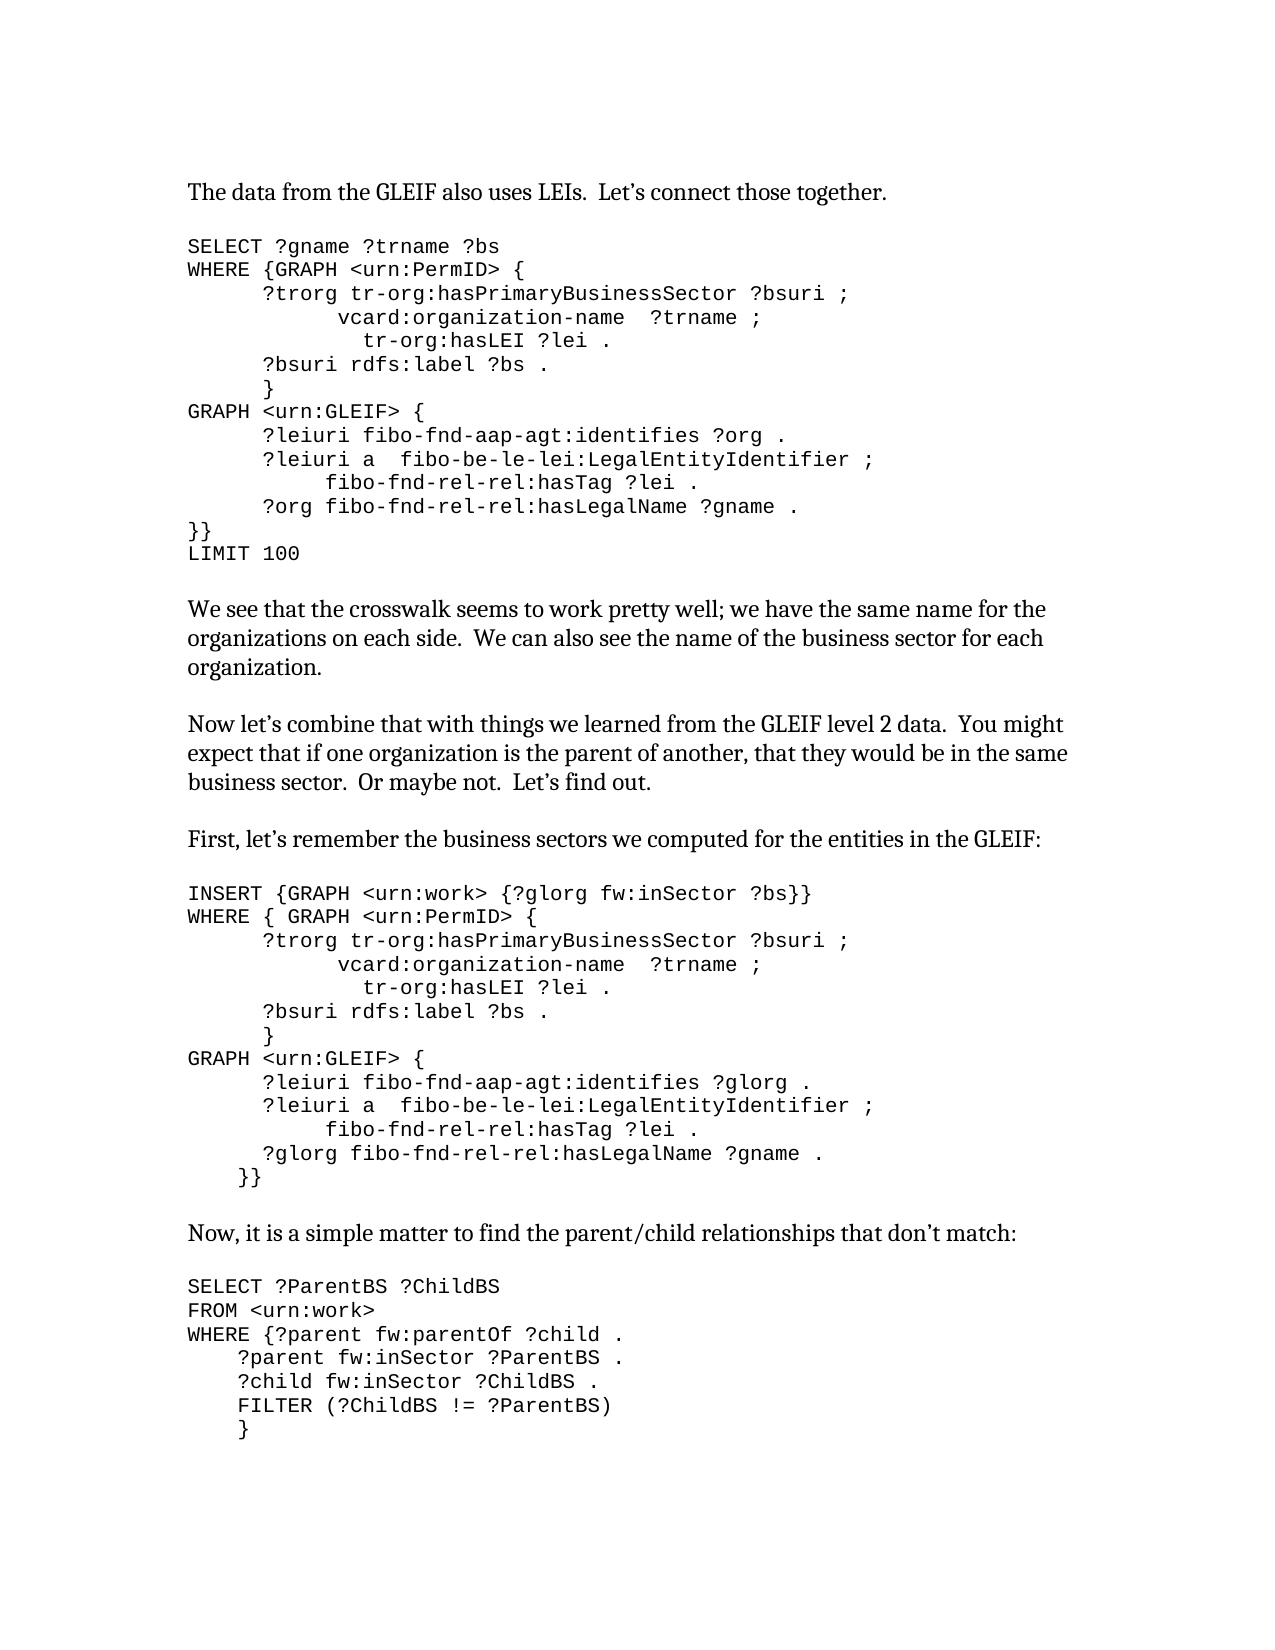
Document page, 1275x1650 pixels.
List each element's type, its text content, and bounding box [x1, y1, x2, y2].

text vcard:organization-name ?trname ; [187, 954, 1087, 977]
text LIMIT 100 [187, 543, 1087, 567]
text ?leiuri fibo-fnd-aap-agt:identifies ?org . [187, 425, 1087, 449]
text SELECT ?gname ?trname ?bs [187, 236, 1087, 259]
text } [187, 378, 1087, 401]
text INSERT {GRAPH <urn:work> {?glorg fw:inSector ?bs}} [187, 883, 1087, 906]
text ?org fibo-fnd-rel-rel:hasLegalName ?gname . [187, 496, 1087, 519]
text The data from the GLEIF also uses LEIs. Let’s connect those together. [187, 178, 1087, 207]
text } [187, 1418, 1087, 1442]
text ?trorg tr-org:hasPrimaryBusinessSector ?bsuri ; [187, 283, 1087, 307]
text WHERE { GRAPH <urn:PermID> { [187, 906, 1087, 930]
text First, let’s remember the business sectors we computed for the entities in the GLEIF: [187, 825, 1087, 854]
text Now, it is a simple matter to find the parent/child relationships that don’t match: [187, 1219, 1087, 1248]
text tr-org:hasLEI ?lei . [187, 330, 1087, 354]
text ?leiuri a fibo-be-le-lei:LegalEntityIdentifier ; [187, 1096, 1087, 1119]
text SELECT ?ParentBS ?ChildBS [187, 1276, 1087, 1300]
text GRAPH <urn:GLEIF> { [187, 401, 1087, 425]
text fibo-fnd-rel-rel:hasTag ?lei . [187, 1119, 1087, 1143]
text ?leiuri fibo-fnd-aap-agt:identifies ?glorg . [187, 1072, 1087, 1096]
text WHERE {GRAPH <urn:PermID> { [187, 259, 1087, 283]
text vcard:organization-name ?trname ; [187, 307, 1087, 330]
text fibo-fnd-rel-rel:hasTag ?lei . [187, 472, 1087, 496]
text WHERE {?parent fw:parentOf ?child . [187, 1324, 1087, 1347]
text We see that the crosswalk seems to work pretty well; we have the same name for the organizations on each side. We can also see the name of the business sector for each organization. [187, 595, 1087, 681]
text FILTER (?ChildBS != ?ParentBS) [187, 1394, 1087, 1418]
text ?bsuri rdfs:label ?bs . [187, 1001, 1087, 1024]
text ?trorg tr-org:hasPrimaryBusinessSector ?bsuri ; [187, 930, 1087, 954]
text } [187, 1024, 1087, 1048]
text ?leiuri a fibo-be-le-lei:LegalEntityIdentifier ; [187, 449, 1087, 472]
text }} [187, 1166, 1087, 1190]
text Now let’s combine that with things we learned from the GLEIF level 2 data. You might expect that if one organization is the parent of another, that they would be in the same business sector. Or maybe not. Let’s find out. [187, 710, 1087, 796]
text ?glorg fibo-fnd-rel-rel:hasLegalName ?gname . [187, 1143, 1087, 1166]
text ?bsuri rdfs:label ?bs . [187, 354, 1087, 378]
text FROM <urn:work> [187, 1300, 1087, 1324]
text ?child fw:inSector ?ChildBS . [187, 1371, 1087, 1394]
text ?parent fw:inSector ?ParentBS . [187, 1347, 1087, 1371]
text GRAPH <urn:GLEIF> { [187, 1048, 1087, 1072]
text tr-org:hasLEI ?lei . [187, 977, 1087, 1001]
text }} [187, 519, 1087, 543]
